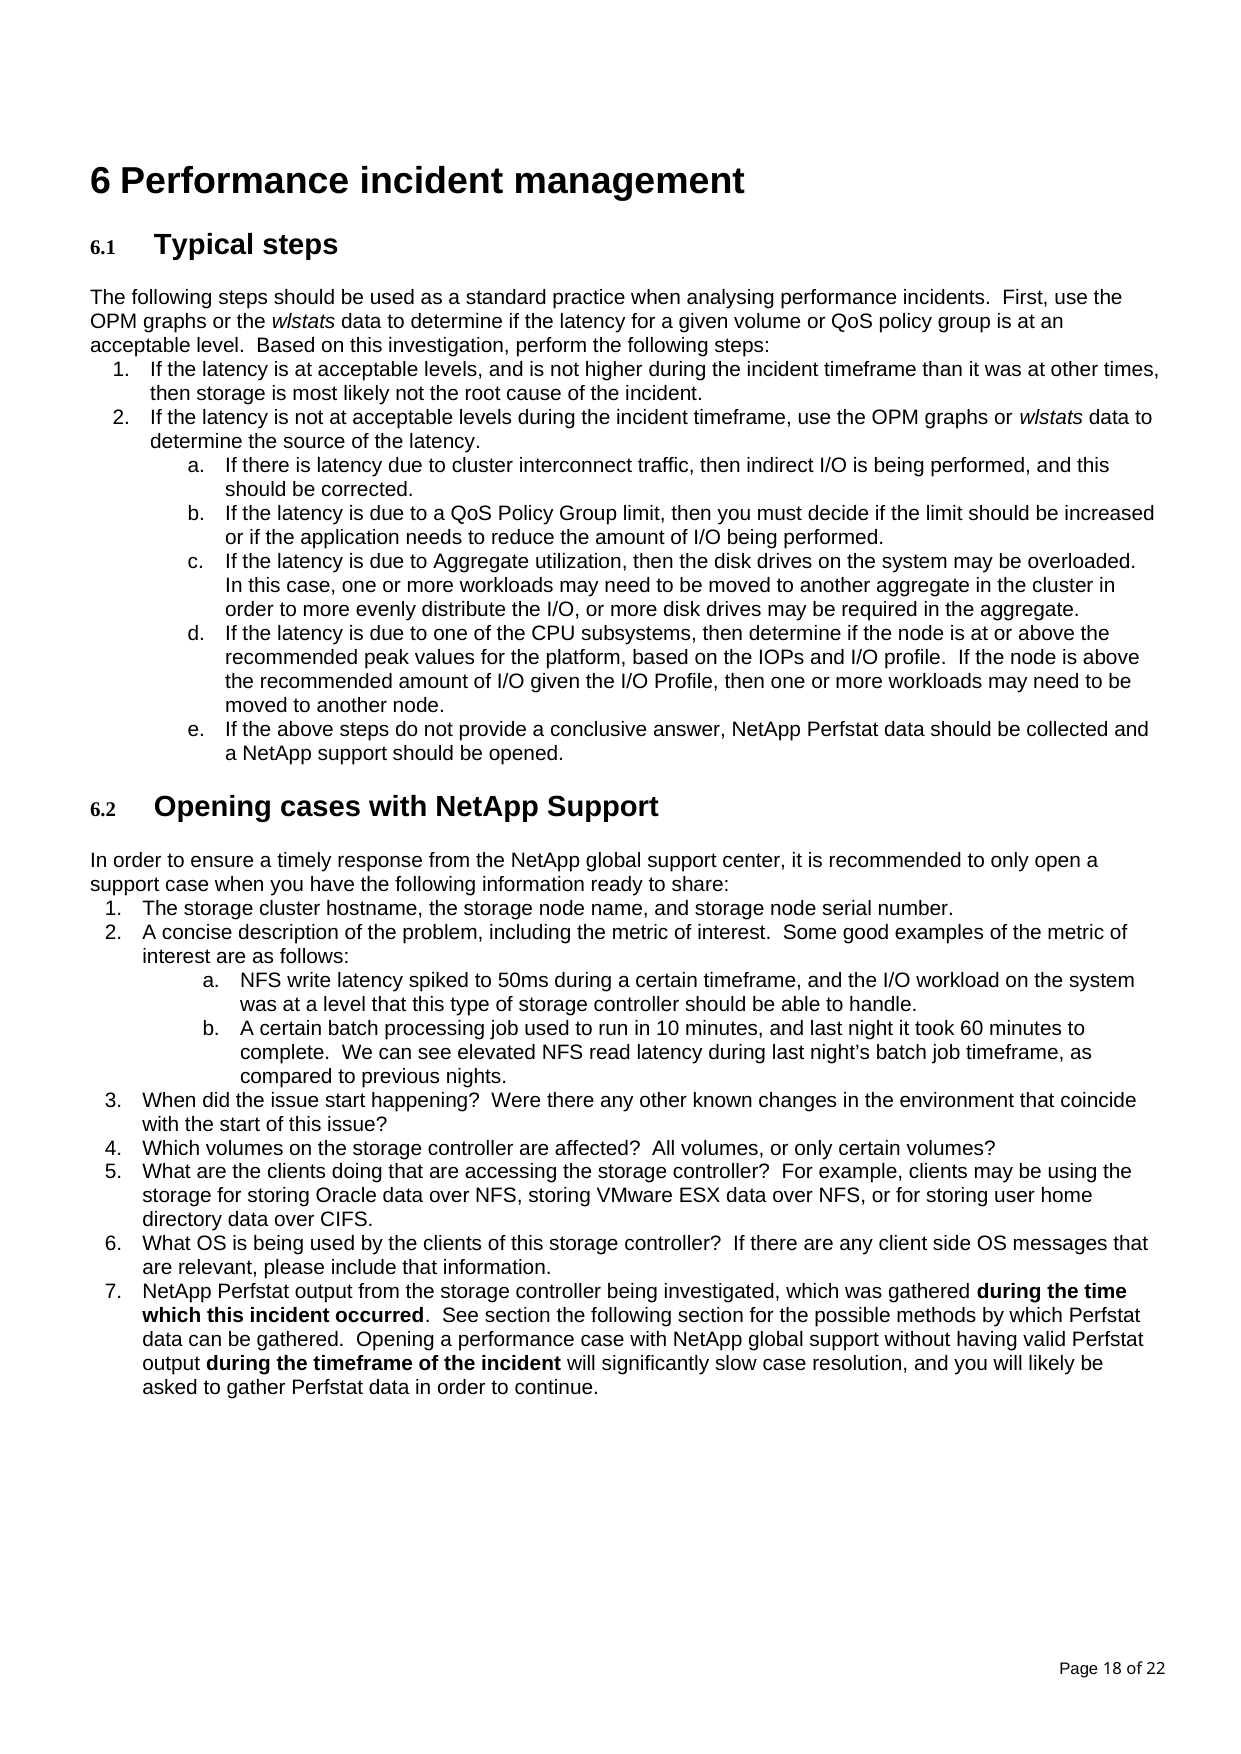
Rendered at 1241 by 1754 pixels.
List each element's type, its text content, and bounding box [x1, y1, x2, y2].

list When did the issue start happening? Were there any other known changes in the environment that coincide with the start of this issue? [104, 1087, 1165, 1135]
list What OS is being used by the clients of this storage controller? If there are any client side OS messages that are relevant, please include that information. [104, 1231, 1165, 1279]
list If the latency is not at acceptable levels during the incident timeframe, use the OPM graphs or wlstats data to determine the source of the latency. [112, 405, 1165, 453]
list What are the clients doing that are accessing the storage controller? For example, clients may be using the storage for storing Oracle data over NFS, storing VMware ESX data over NFS, or for storing user home directory data over CIFS. [104, 1159, 1165, 1231]
list Which volumes on the storage controller are affected? All volumes, or only certain volumes? [104, 1135, 1165, 1159]
subtitle Performance incident management [90, 158, 1165, 202]
list A certain batch processing job used to run in 10 minutes, and last night it took 60 minutes to complete. We can see elevated NFS read latency during last night’s batch job timeframe, as compared to previous nights. [202, 1016, 1165, 1087]
text In order to ensure a timely response from the NetApp global support center, it is recommended to only open a support case when you have the following information ready to share: [90, 848, 1165, 896]
list The storage cluster hostname, the storage node name, and storage node serial number. [104, 896, 1165, 920]
list If the latency is at acceptable levels, and is not higher during the incident timeframe than it was at other times, then storage is most likely not the root cause of the incident. [112, 357, 1165, 405]
list If the latency is due to one of the CPU subsystems, then determine if the node is at or above the recommended peak values for the platform, based on the IOPs and I/O profile. If the node is above the recommended amount of I/O given the I/O Profile, then one or more workloads may need to be moved to another node. [187, 621, 1165, 716]
list If there is latency due to cluster interconnect traffic, then indirect I/O is being performed, and this should be corrected. [187, 453, 1165, 501]
list A concise description of the problem, including the metric of interest. Some good examples of the metric of interest are as follows: [104, 920, 1165, 968]
subtitle Typical steps [90, 227, 1165, 260]
text The following steps should be used as a standard practice when analysing performance incidents. First, use the OPM graphs or the wlstats data to determine if the latency for a given volume or QoS policy group is at an acceptable level. Based on this investigation, perform the following steps: [90, 285, 1165, 357]
list NetApp Perfstat output from the storage controller being investigated, which was gathered during the time which this incident occurred. See section the following section for the possible methods by which Perfstat data can be gathered. Opening a performance case with NetApp global support without having valid Perfstat output during the timeframe of the incident will significantly slow case resolution, and you will likely be asked to gather Perfstat data in order to continue. [104, 1279, 1165, 1399]
list If the above steps do not provide a conclusive answer, NetApp Perfstat data should be collected and a NetApp support should be opened. [187, 716, 1165, 764]
list If the latency is due to Aggregate utilization, then the disk drives on the system may be overloaded. In this case, one or more workloads may need to be moved to another aggregate in the cluster in order to more evenly distribute the I/O, or more disk drives may be required in the aggregate. [187, 549, 1165, 621]
list If the latency is due to a QoS Policy Group limit, then you must decide if the limit should be increased or if the application needs to reduce the amount of I/O being performed. [187, 501, 1165, 549]
subtitle Opening cases with NetApp Support [90, 789, 1165, 823]
list NFS write latency spiked to 50ms during a certain timeframe, and the I/O workload on the system was at a level that this type of storage controller should be able to handle. [202, 968, 1165, 1016]
